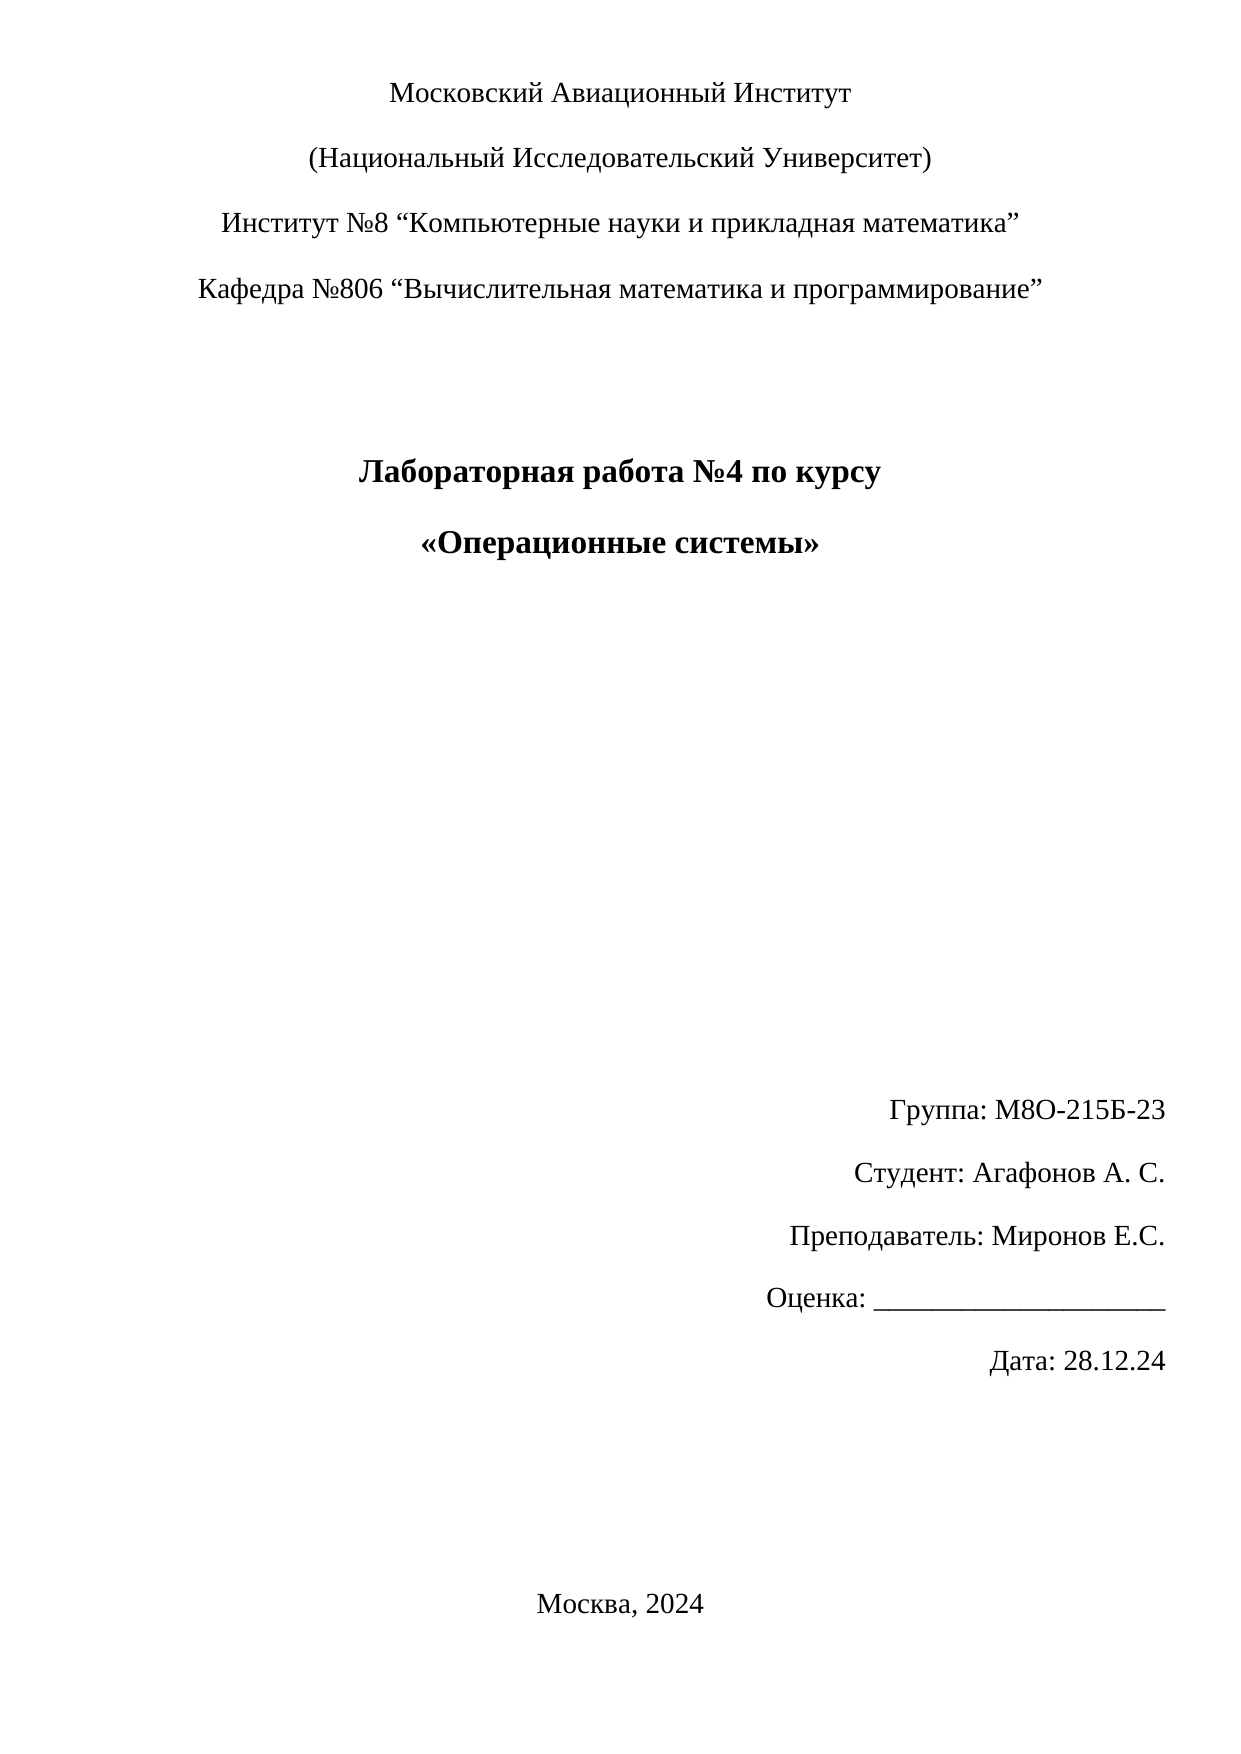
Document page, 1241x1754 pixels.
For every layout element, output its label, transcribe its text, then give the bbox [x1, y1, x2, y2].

text Студент: Агафонов А. С. [75, 1155, 1165, 1188]
text Дата: 28.12.24 [75, 1343, 1165, 1377]
text Московский Авиационный Институт [75, 75, 1165, 108]
text Кафедра №806 “Вычислительная математика и программирование” [75, 271, 1165, 304]
text Преподаватель: Миронов Е.С. [75, 1218, 1165, 1251]
text (Национальный Исследовательский Университет) [75, 140, 1165, 174]
text Группа: М8О-215Б-23 [75, 1092, 1165, 1126]
text Москва, 2024 [75, 1587, 1165, 1620]
text Институт №8 “Компьютерные науки и прикладная математика” [75, 206, 1165, 239]
text Лабораторная работа №4 по курсу [75, 451, 1165, 490]
text Оценка: ____________________ [75, 1280, 1165, 1314]
text «Операционные системы» [75, 522, 1165, 560]
